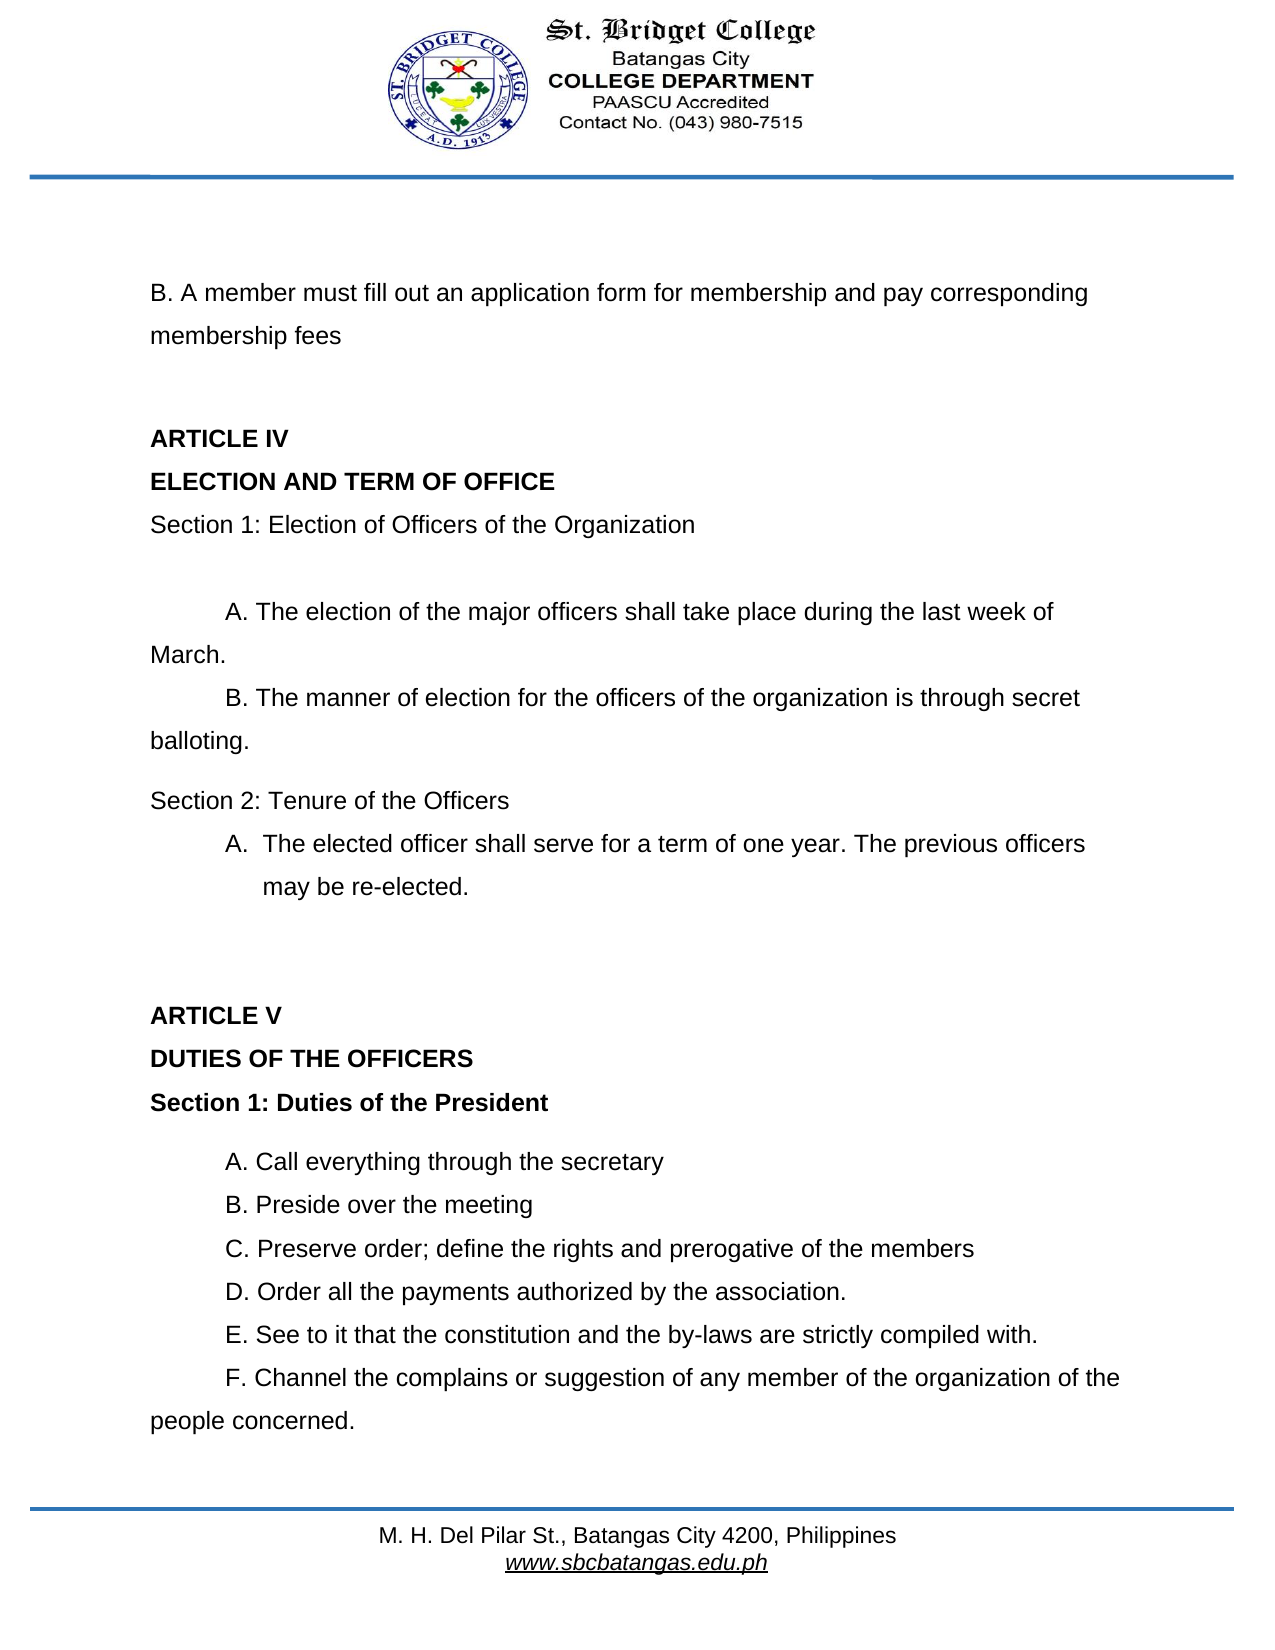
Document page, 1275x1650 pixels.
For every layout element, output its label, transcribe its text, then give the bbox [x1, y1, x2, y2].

text D. Order all the payments authorized by the association. [150, 1277, 1125, 1305]
text Section 2: Tenure of the Officers [150, 786, 1125, 814]
picture [388, 4, 879, 156]
text Section 1: Duties of the President [150, 1087, 1125, 1116]
text ARTICLE IV ELECTION AND TERM OF OFFICE [150, 424, 1125, 496]
text A. Call everything through the secretary [150, 1147, 1125, 1176]
text B. Preside over the meeting [150, 1190, 1125, 1219]
text E. See to it that the constitution and the by-laws are strictly compiled with. [150, 1320, 1125, 1348]
text A. The election of the major officers shall take place during the last week of March. [150, 596, 1125, 668]
text B. The manner of election for the officers of the organization is through secret balloting. [150, 683, 1125, 754]
text C. Preserve order; define the rights and prerogative of the members [150, 1233, 1125, 1262]
list The elected officer shall serve for a term of one year. The previous officers may be re-elected. [225, 829, 1125, 901]
text Section 1: Election of Officers of the Organization [150, 510, 1125, 539]
text ARTICLE V DUTIES OF THE OFFICERS [150, 1001, 1125, 1073]
text B. A member must fill out an application form for membership and pay corresponding membership fees [150, 278, 1125, 350]
text F. Channel the complains or suggestion of any member of the organization of the people concerned. [150, 1363, 1125, 1435]
